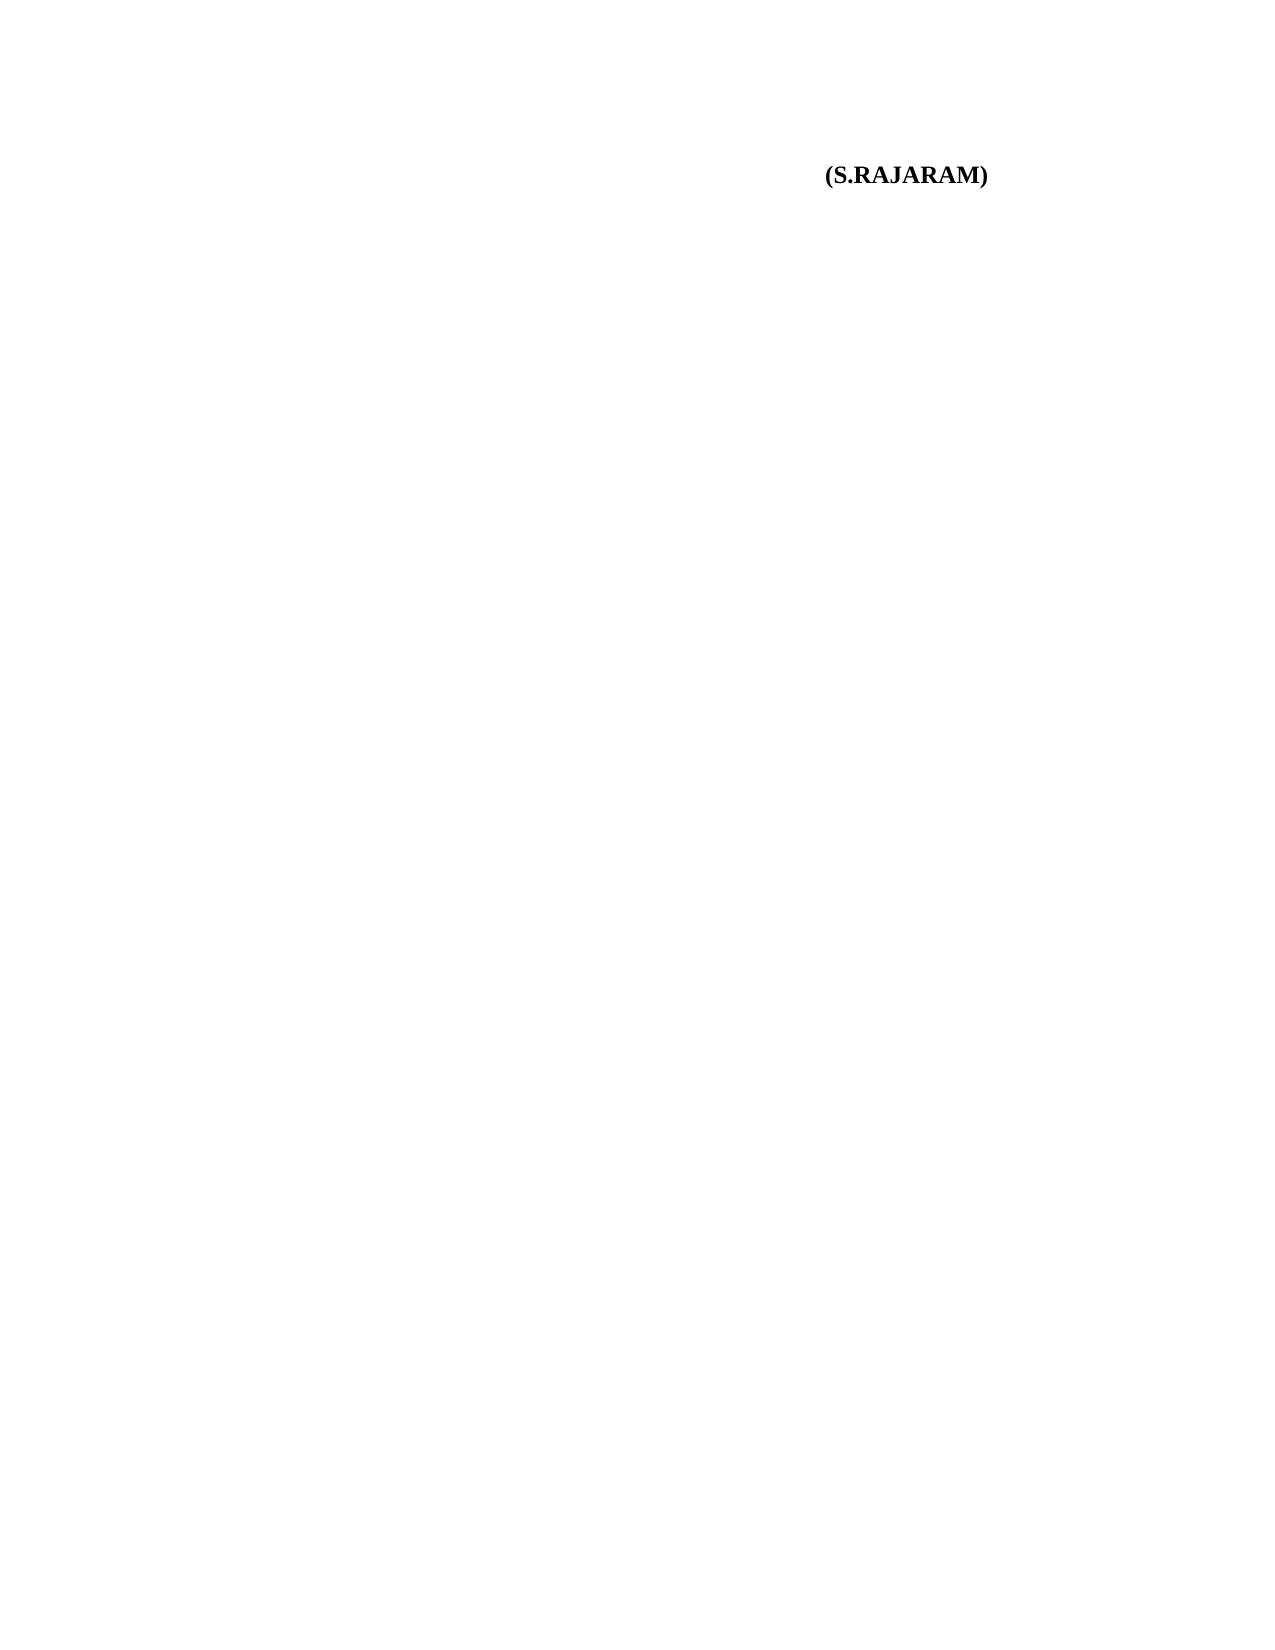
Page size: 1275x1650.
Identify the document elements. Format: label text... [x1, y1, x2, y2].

text (S.RAJARAM) [825, 161, 1125, 189]
